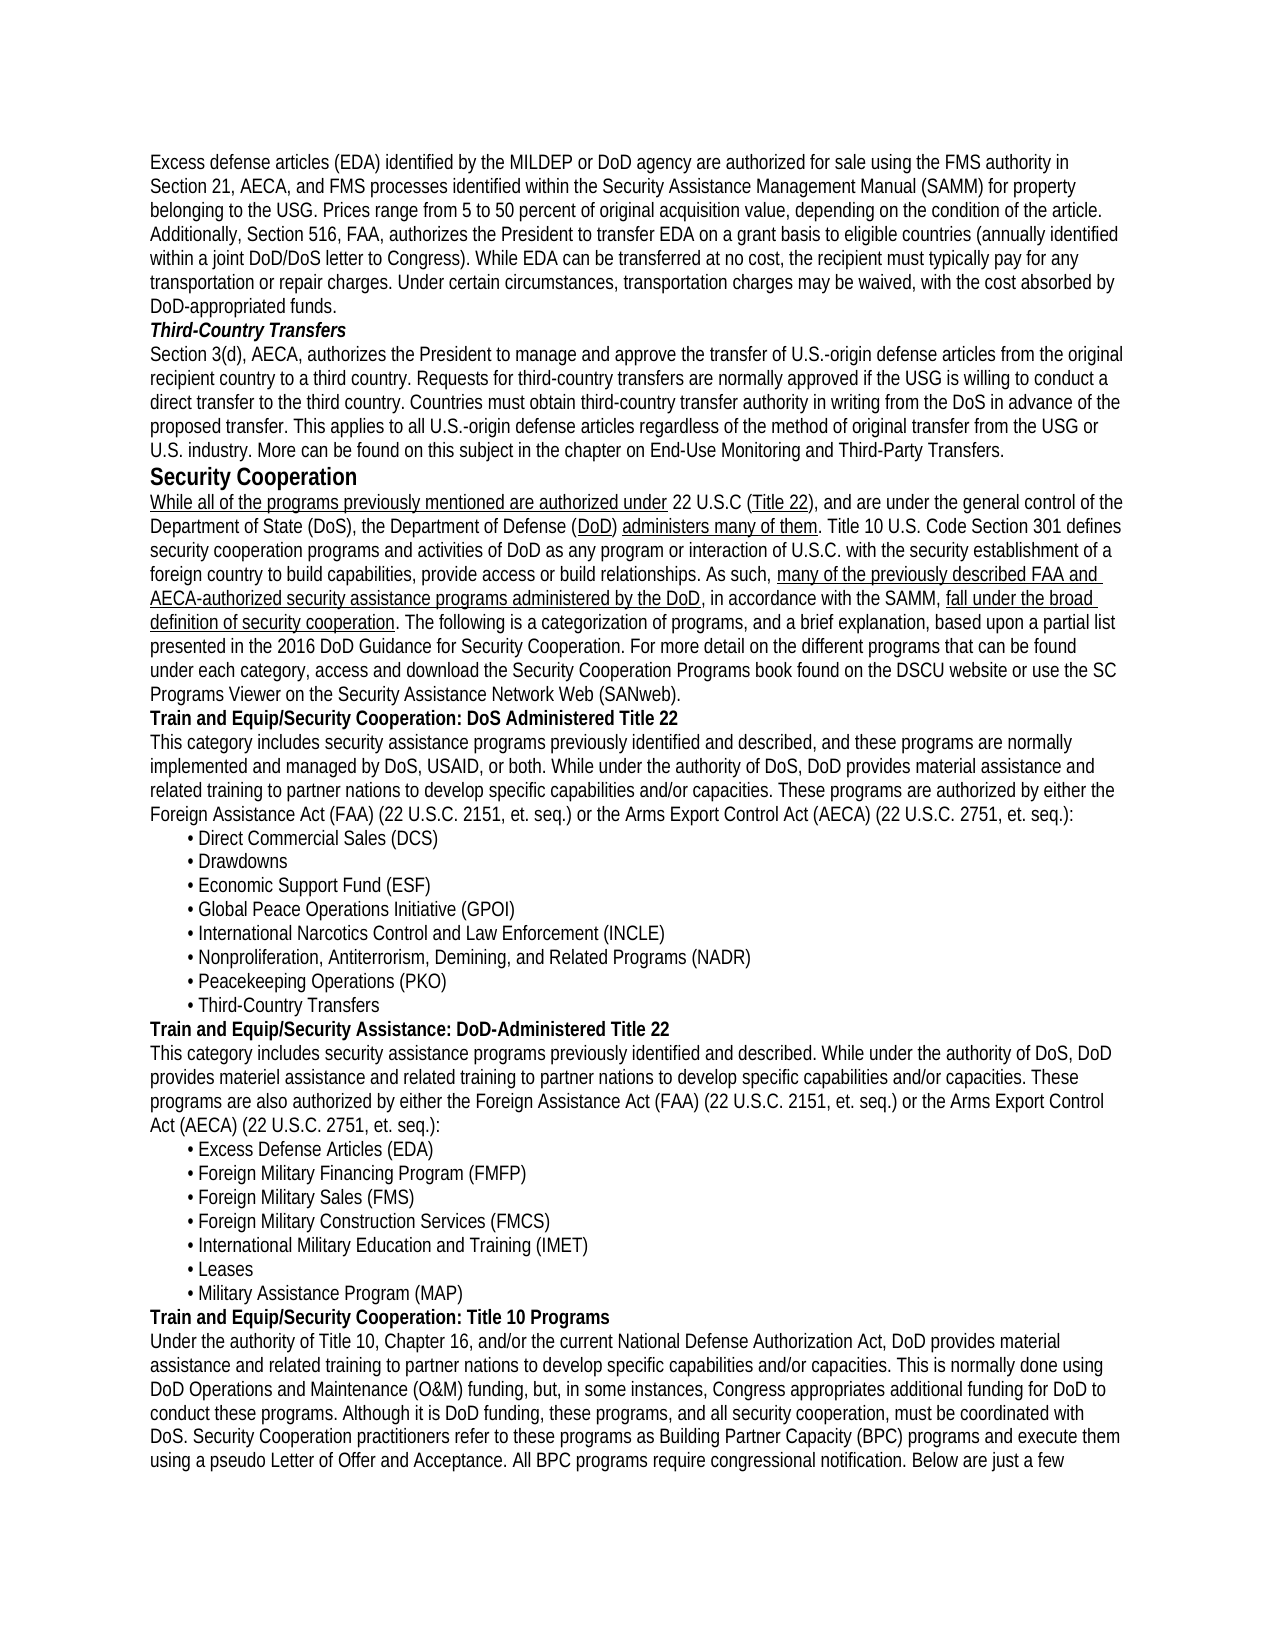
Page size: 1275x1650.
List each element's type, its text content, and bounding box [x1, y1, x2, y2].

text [150, 1329, 1125, 1472]
text Train and Equip/Security Cooperation: DoS Administered Title 22 [150, 706, 1125, 730]
text • Military Assistance Program (MAP) [187, 1281, 1125, 1305]
text This category includes security assistance programs previously identified and described. While under the authority of DoS, DoD provides materiel assistance and related training to partner nations to develop specific capabilities and/or capacities. These programs are also authorized by either the Foreign Assistance Act (FAA) (22 U.S.C. 2151, et. seq.) or the Arms Export Control Act (AECA) (22 U.S.C. 2751, et. seq.): [150, 1041, 1125, 1137]
text • Excess Defense Articles (EDA) [187, 1137, 1125, 1161]
text Train and Equip/Security Cooperation: Title 10 Programs [150, 1305, 1125, 1329]
text • Nonproliferation, Antiterrorism, Demining, and Related Programs (NADR) [187, 945, 1125, 969]
text • Foreign Military Construction Services (FMCS) [187, 1209, 1125, 1233]
text Section 3(d), AECA, authorizes the President to manage and approve the transfer of U.S.-origin defense articles from the original recipient country to a third country. Requests for third-country transfers are normally approved if the USG is willing to conduct a direct transfer to the third country. Countries must obtain third-country transfer authority in writing from the DoS in advance of the proposed transfer. This applies to all U.S.-origin defense articles regardless of the method of original transfer from the USG or U.S. industry. More can be found on this subject in the chapter on End-Use Monitoring and Third-Party Transfers. [150, 342, 1125, 461]
text • Economic Support Fund (ESF) [187, 873, 1125, 897]
text • Foreign Military Sales (FMS) [187, 1185, 1125, 1209]
text Additionally, Section 516, FAA, authorizes the President to transfer EDA on a grant basis to eligible countries (annually identified within a joint DoD/DoS letter to Congress). While EDA can be transferred at no cost, the recipient must typically pay for any transportation or repair charges. Under certain circumstances, transportation charges may be waived, with the cost absorbed by DoD-appropriated funds. [150, 222, 1125, 318]
text Third-Country Transfers [150, 318, 1125, 342]
text • Global Peace Operations Initiative (GPOI) [187, 897, 1125, 921]
text • Foreign Military Financing Program (FMFP) [187, 1161, 1125, 1185]
text • Drawdowns [187, 849, 1125, 873]
text • International Narcotics Control and Law Enforcement (INCLE) [187, 921, 1125, 945]
text Train and Equip/Security Assistance: DoD-Administered Title 22 [150, 1017, 1125, 1041]
text Excess defense articles (EDA) identified by the MILDEP or DoD agency are authorized for sale using the FMS authority in Section 21, AECA, and FMS processes identified within the Security Assistance Management Manual (SAMM) for property belonging to the USG. Prices range from 5 to 50 percent of original acquisition value, depending on the condition of the article. [150, 150, 1125, 222]
text Security Cooperation [150, 461, 1125, 490]
text • Third-Country Transfers [187, 993, 1125, 1017]
text • International Military Education and Training (IMET) [187, 1233, 1125, 1257]
text While all of the programs previously mentioned are authorized under 22 U.S.C (Title 22), and are under the general control of the Department of State (DoS), the Department of Defense (DoD) administers many of them. Title 10 U.S. Code Section 301 defines security cooperation programs and activities of DoD as any program or interaction of U.S.C. with the security establishment of a foreign country to build capabilities, provide access or build relationships. As such, many of the previously described FAA and AECA-authorized security assistance programs administered by the DoD, in accordance with the SAMM, fall under the broad definition of security cooperation. The following is a categorization of programs, and a brief explanation, based upon a partial list presented in the 2016 DoD Guidance for Security Cooperation. For more detail on the different programs that can be found under each category, access and download the Security Cooperation Programs book found on the DSCU website or use the SC Programs Viewer on the Security Assistance Network Web (SANweb). [150, 490, 1125, 706]
text • Direct Commercial Sales (DCS) [187, 826, 1125, 849]
text This category includes security assistance programs previously identified and described, and these programs are normally implemented and managed by DoS, USAID, or both. While under the authority of DoS, DoD provides material assistance and related training to partner nations to develop specific capabilities and/or capacities. These programs are authorized by either the Foreign Assistance Act (FAA) (22 U.S.C. 2151, et. seq.) or the Arms Export Control Act (AECA) (22 U.S.C. 2751, et. seq.): [150, 730, 1125, 826]
text • Leases [187, 1257, 1125, 1281]
text • Peacekeeping Operations (PKO) [187, 969, 1125, 993]
